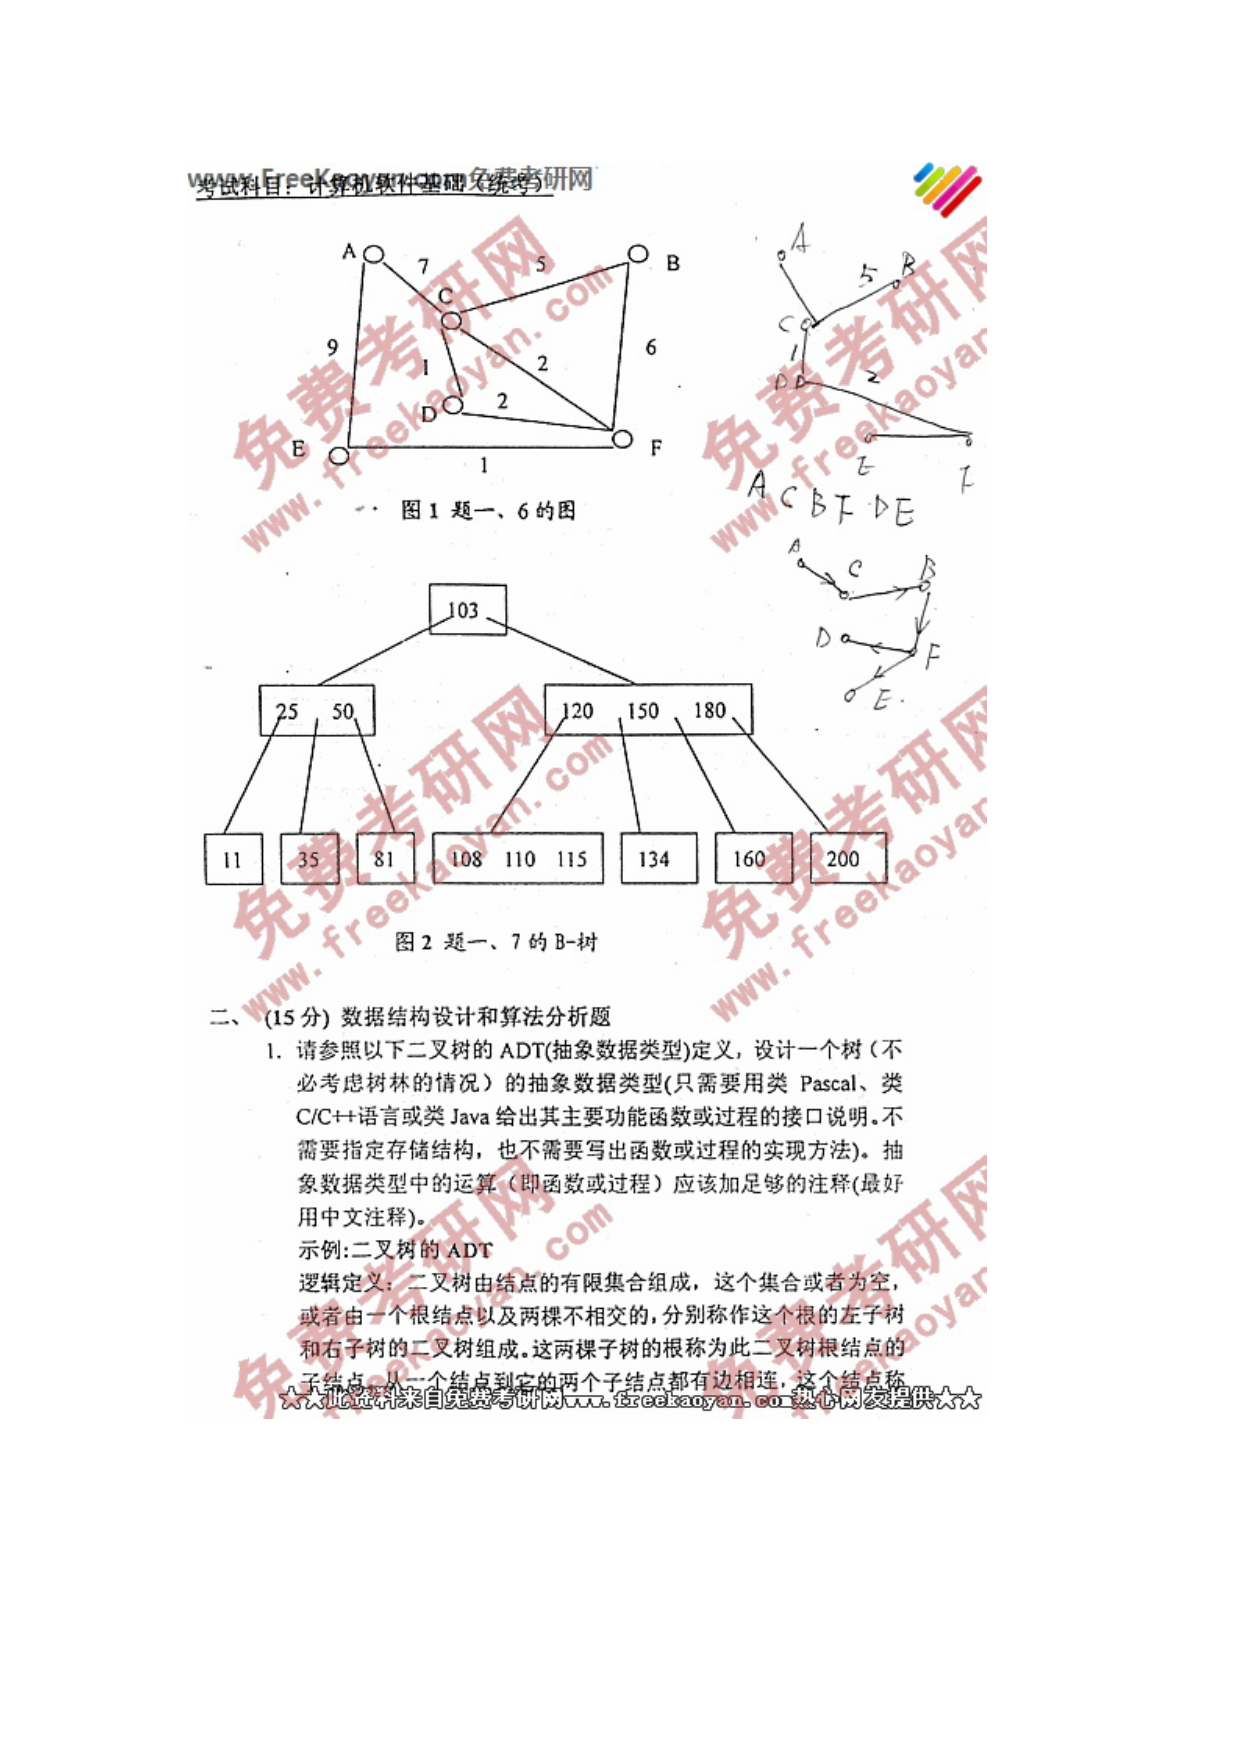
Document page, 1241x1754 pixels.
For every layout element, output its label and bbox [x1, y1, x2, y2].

picture [187, 162, 987, 1419]
